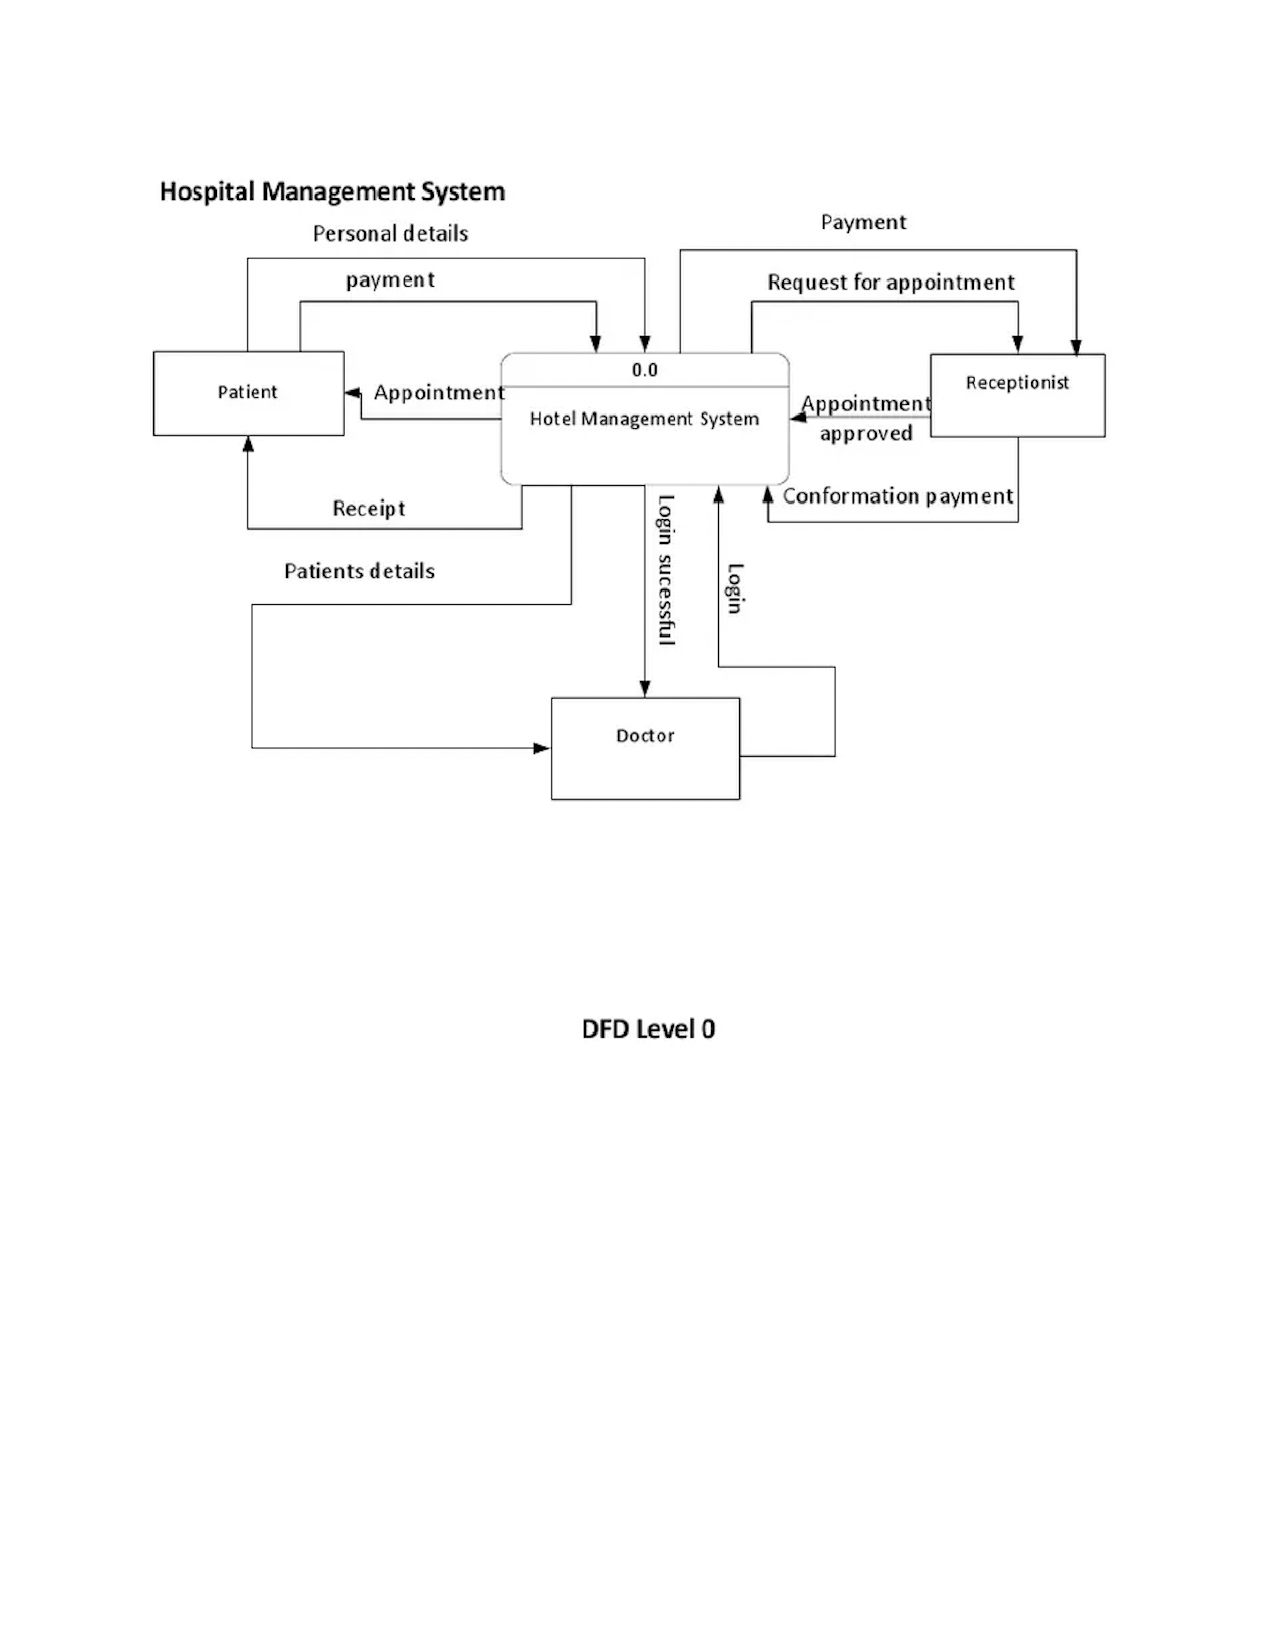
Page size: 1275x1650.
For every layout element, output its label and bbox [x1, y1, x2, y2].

picture [150, 150, 1125, 1166]
